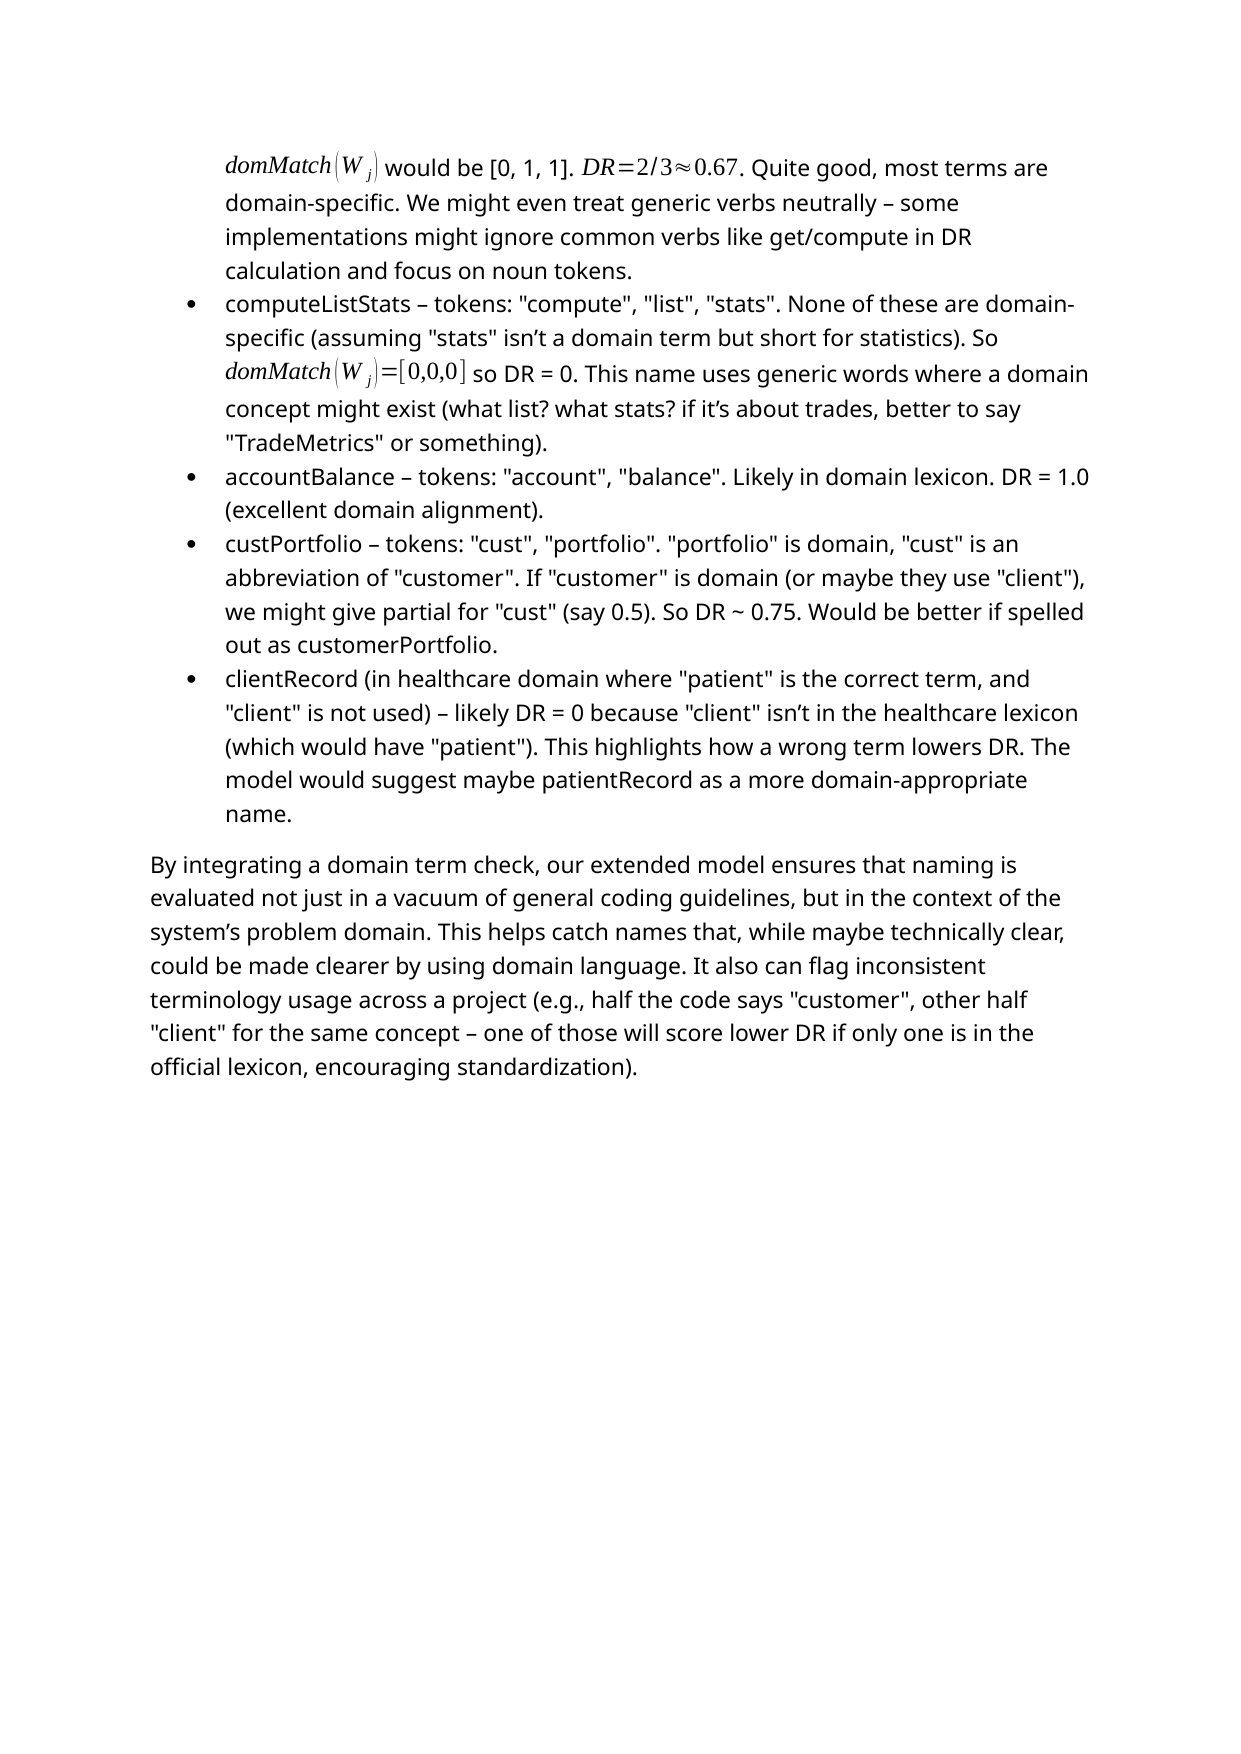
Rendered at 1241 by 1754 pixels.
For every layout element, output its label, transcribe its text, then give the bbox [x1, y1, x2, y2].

text By integrating a domain term check, our extended model ensures that naming is evaluated not just in a vacuum of general coding guidelines, but in the context of the system’s problem domain. This helps catch names that, while maybe technically clear, could be made clearer by using domain language. It also can flag inconsistent terminology usage across a project (e.g., half the code says "customer", other half "client" for the same concept – one of those will score lower DR if only one is in the official lexicon, encouraging standardization). [150, 848, 1090, 1082]
list accountBalance – tokens: "account", "balance". Likely in domain lexicon. DR = 1.0 (excellent domain alignment). [187, 461, 1090, 526]
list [187, 150, 1090, 286]
list clientRecord (in healthcare domain where "patient" is the correct term, and "client" is not used) – likely DR = 0 because "client" isn’t in the healthcare lexicon (which would have "patient"). This highlights how a wrong term lowers DR. The model would suggest maybe patientRecord as a more domain-appropriate name. [187, 663, 1090, 829]
list computeListStats – tokens: "compute", "list", "stats". None of these are domain-specific (assuming "stats" isn’t a domain term but short for statistics). So so DR = 0. This name uses generic words where a domain concept might exist (what list? what stats? if it’s about trades, better to say "TradeMetrics" or something). [187, 288, 1090, 458]
list custPortfolio – tokens: "cust", "portfolio". "portfolio" is domain, "cust" is an abbreviation of "customer". If "customer" is domain (or maybe they use "client"), we might give partial for "cust" (say 0.5). So DR ~ 0.75. Would be better if spelled out as customerPortfolio. [187, 528, 1090, 661]
